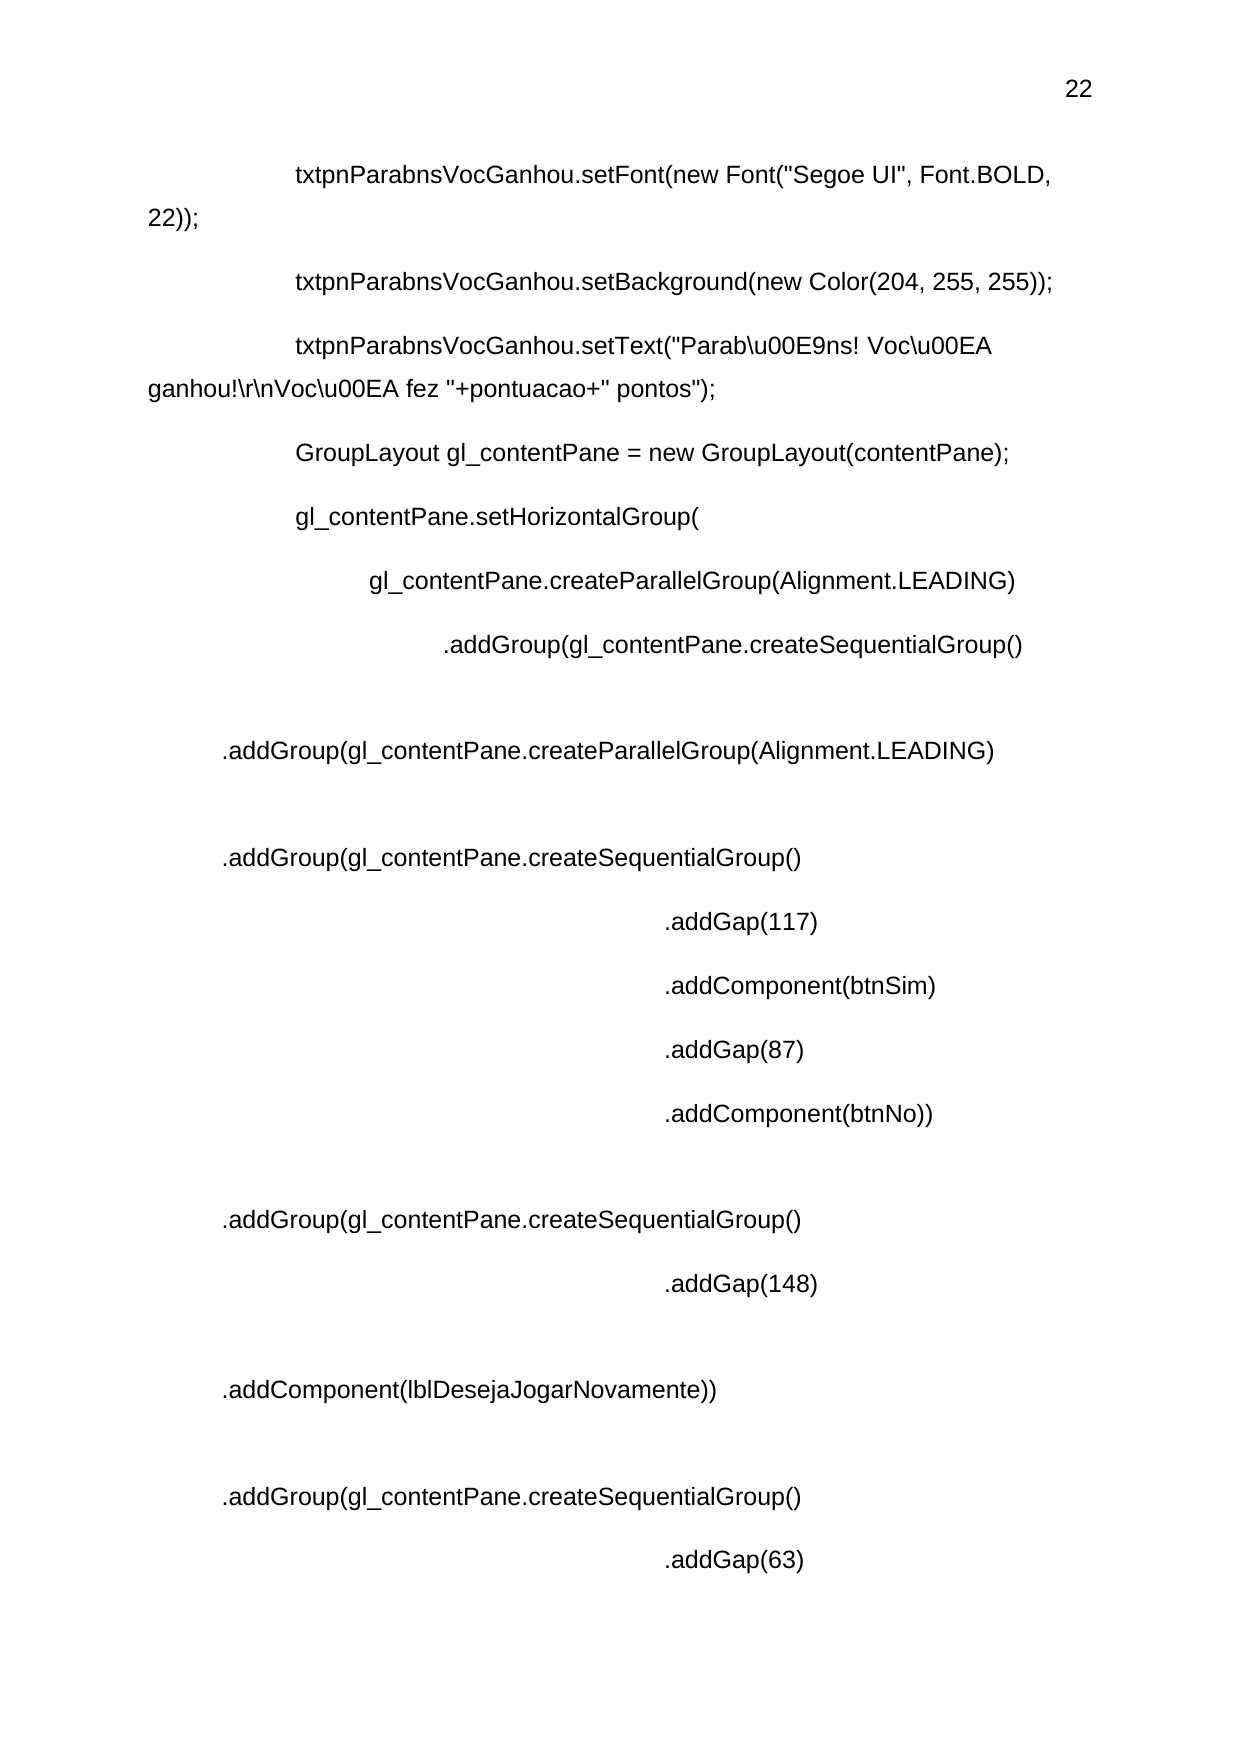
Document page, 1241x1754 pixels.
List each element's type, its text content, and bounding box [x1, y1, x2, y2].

text .addGroup(gl_contentPane.createParallelGroup(Alignment.LEADING) [148, 694, 1092, 765]
text GroupLayout gl_contentPane = new GroupLayout(contentPane); [148, 438, 1092, 467]
text txtpnParabnsVocGanhou.setFont(new Font("Segoe UI", Font.BOLD, 22)); [148, 160, 1092, 232]
text .addGap(148) [148, 1269, 1092, 1298]
text gl_contentPane.setHorizontalGroup( [148, 502, 1092, 531]
text .addGroup(gl_contentPane.createSequentialGroup() [148, 630, 1092, 659]
text .addGap(63) [148, 1546, 1092, 1574]
text .addGroup(gl_contentPane.createSequentialGroup() [148, 1439, 1092, 1510]
text .addGap(117) [148, 907, 1092, 935]
text .addGroup(gl_contentPane.createSequentialGroup() [148, 800, 1092, 871]
text .addGap(87) [148, 1034, 1092, 1063]
text .addGroup(gl_contentPane.createSequentialGroup() [148, 1162, 1092, 1234]
text .addComponent(btnSim) [148, 971, 1092, 999]
text txtpnParabnsVocGanhou.setText("Parab\u00E9ns! Voc\u00EA ganhou!\r\nVoc\u00EA fez "+pontuacao+" pontos"); [148, 331, 1092, 403]
text gl_contentPane.createParallelGroup(Alignment.LEADING) [148, 566, 1092, 595]
text .addComponent(btnNo)) [148, 1098, 1092, 1127]
text .addComponent(lblDesejaJogarNovamente)) [148, 1333, 1092, 1404]
text txtpnParabnsVocGanhou.setBackground(new Color(204, 255, 255)); [148, 267, 1092, 296]
